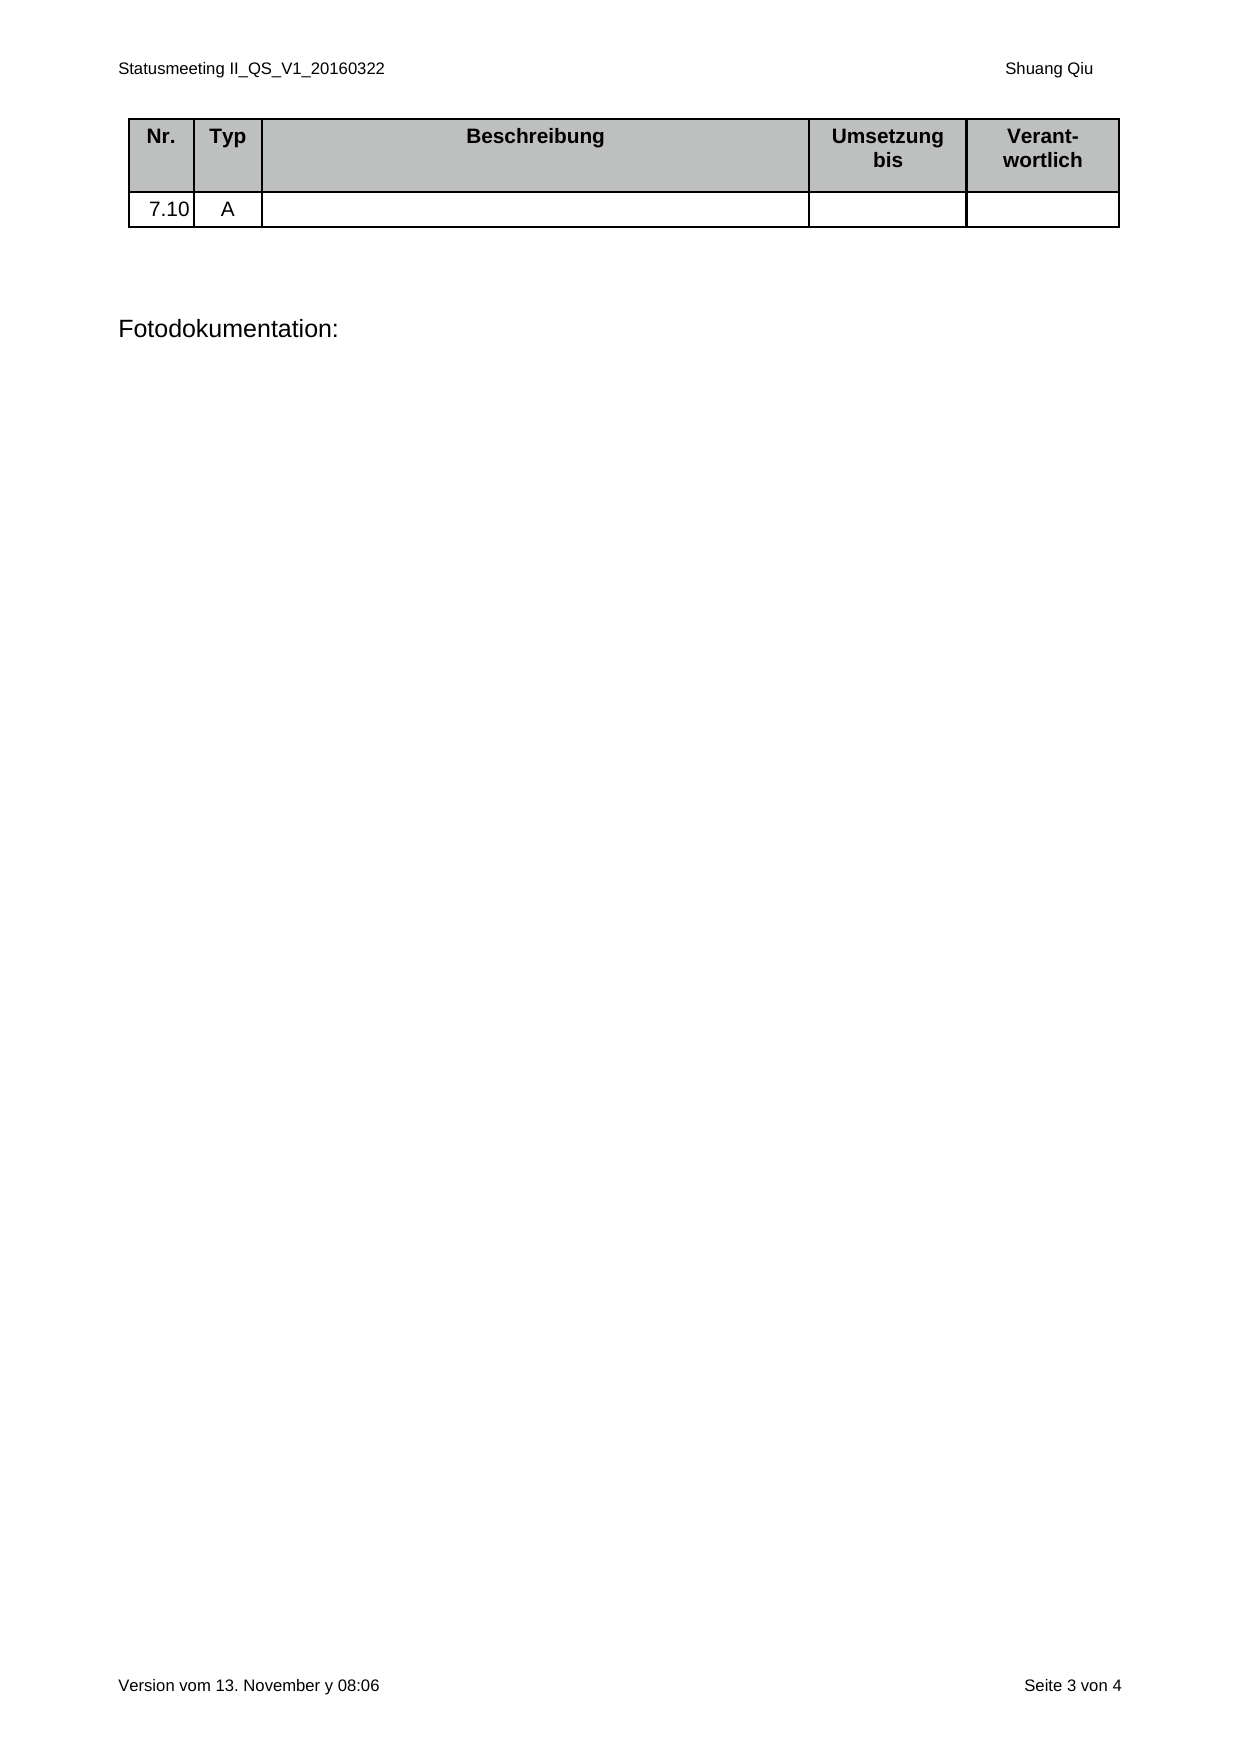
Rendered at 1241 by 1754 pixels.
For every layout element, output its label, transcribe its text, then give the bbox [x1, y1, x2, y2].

table_cell [263, 193, 808, 226]
table_cell [810, 193, 965, 226]
table_cell A [195, 193, 261, 226]
table_cell [968, 193, 1118, 226]
table_cell 7.10 [130, 193, 193, 226]
table_header Nr. [130, 120, 193, 191]
table_header Typ [195, 120, 261, 191]
table_header Beschreibung [263, 120, 808, 191]
table_header Umsetzung bis [810, 120, 965, 191]
table_header Verant-wortlich [968, 120, 1118, 191]
text Fotodokumentation: [118, 314, 1122, 343]
